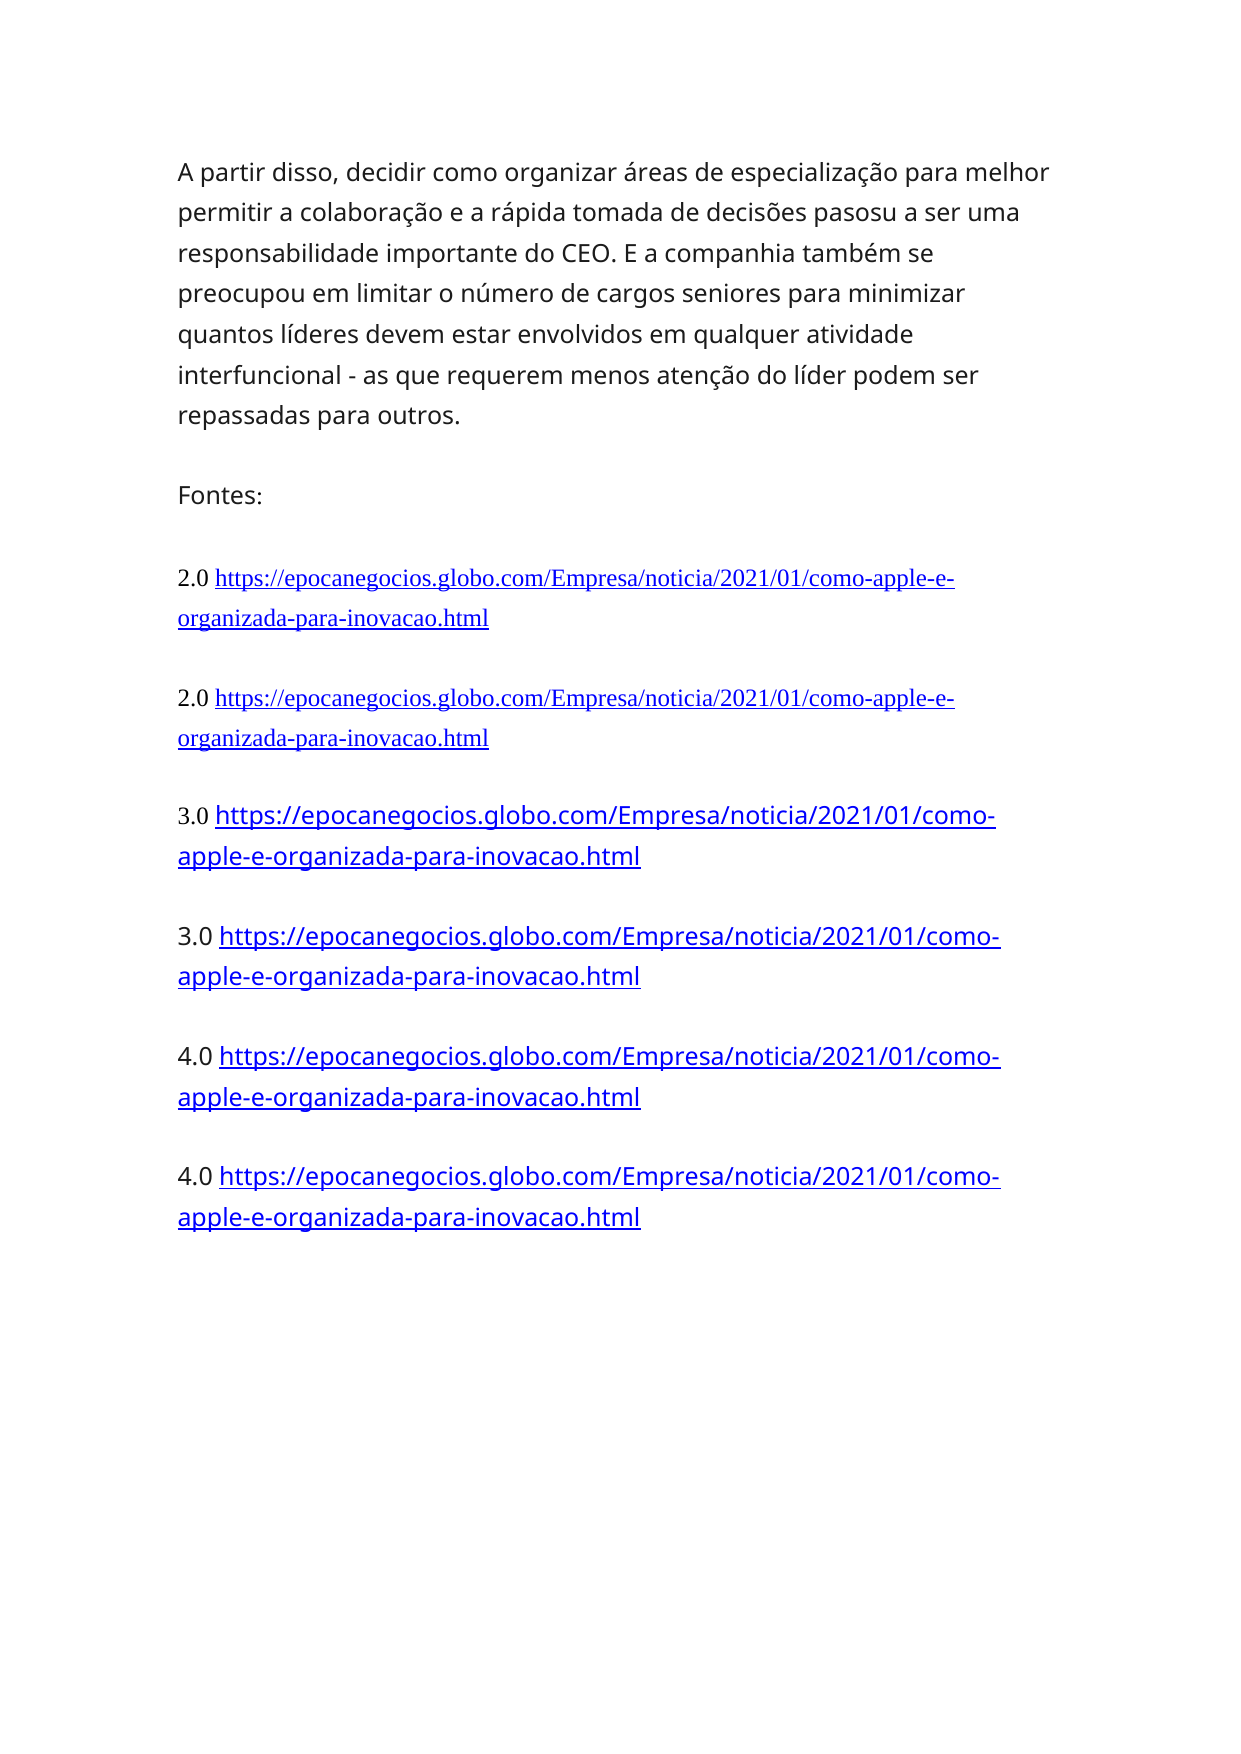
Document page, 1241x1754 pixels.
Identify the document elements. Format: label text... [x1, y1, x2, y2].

text Fontes: [177, 471, 1063, 512]
text 3.0 https://epocanegocios.globo.com/Empresa/noticia/2021/01/como-apple-e-organizada-para-inovacao.html [177, 791, 1063, 873]
text 4.0 https://epocanegocios.globo.com/Empresa/noticia/2021/01/como-apple-e-organizada-para-inovacao.html [177, 1032, 1063, 1113]
text 3.0 https://epocanegocios.globo.com/Empresa/noticia/2021/01/como-apple-e-organizada-para-inovacao.html [177, 912, 1063, 993]
text 4.0 https://epocanegocios.globo.com/Empresa/noticia/2021/01/como-apple-e-organizada-para-inovacao.html [177, 1152, 1063, 1233]
text A partir disso, decidir como organizar áreas de especialização para melhor permitir a colaboração e a rápida tomada de decisões pasosu a ser uma responsabilidade importante do CEO. E a companhia também se preocupou em limitar o número de cargos seniores para minimizar quantos líderes devem estar envolvidos em qualquer atividade interfuncional - as que requerem menos atenção do líder podem ser repassadas para outros. [177, 148, 1063, 432]
text 2.0 https://epocanegocios.globo.com/Empresa/noticia/2021/01/como-apple-e-organizada-para-inovacao.html [177, 671, 1063, 752]
text 2.0 https://epocanegocios.globo.com/Empresa/noticia/2021/01/como-apple-e-organizada-para-inovacao.html [177, 551, 1063, 632]
